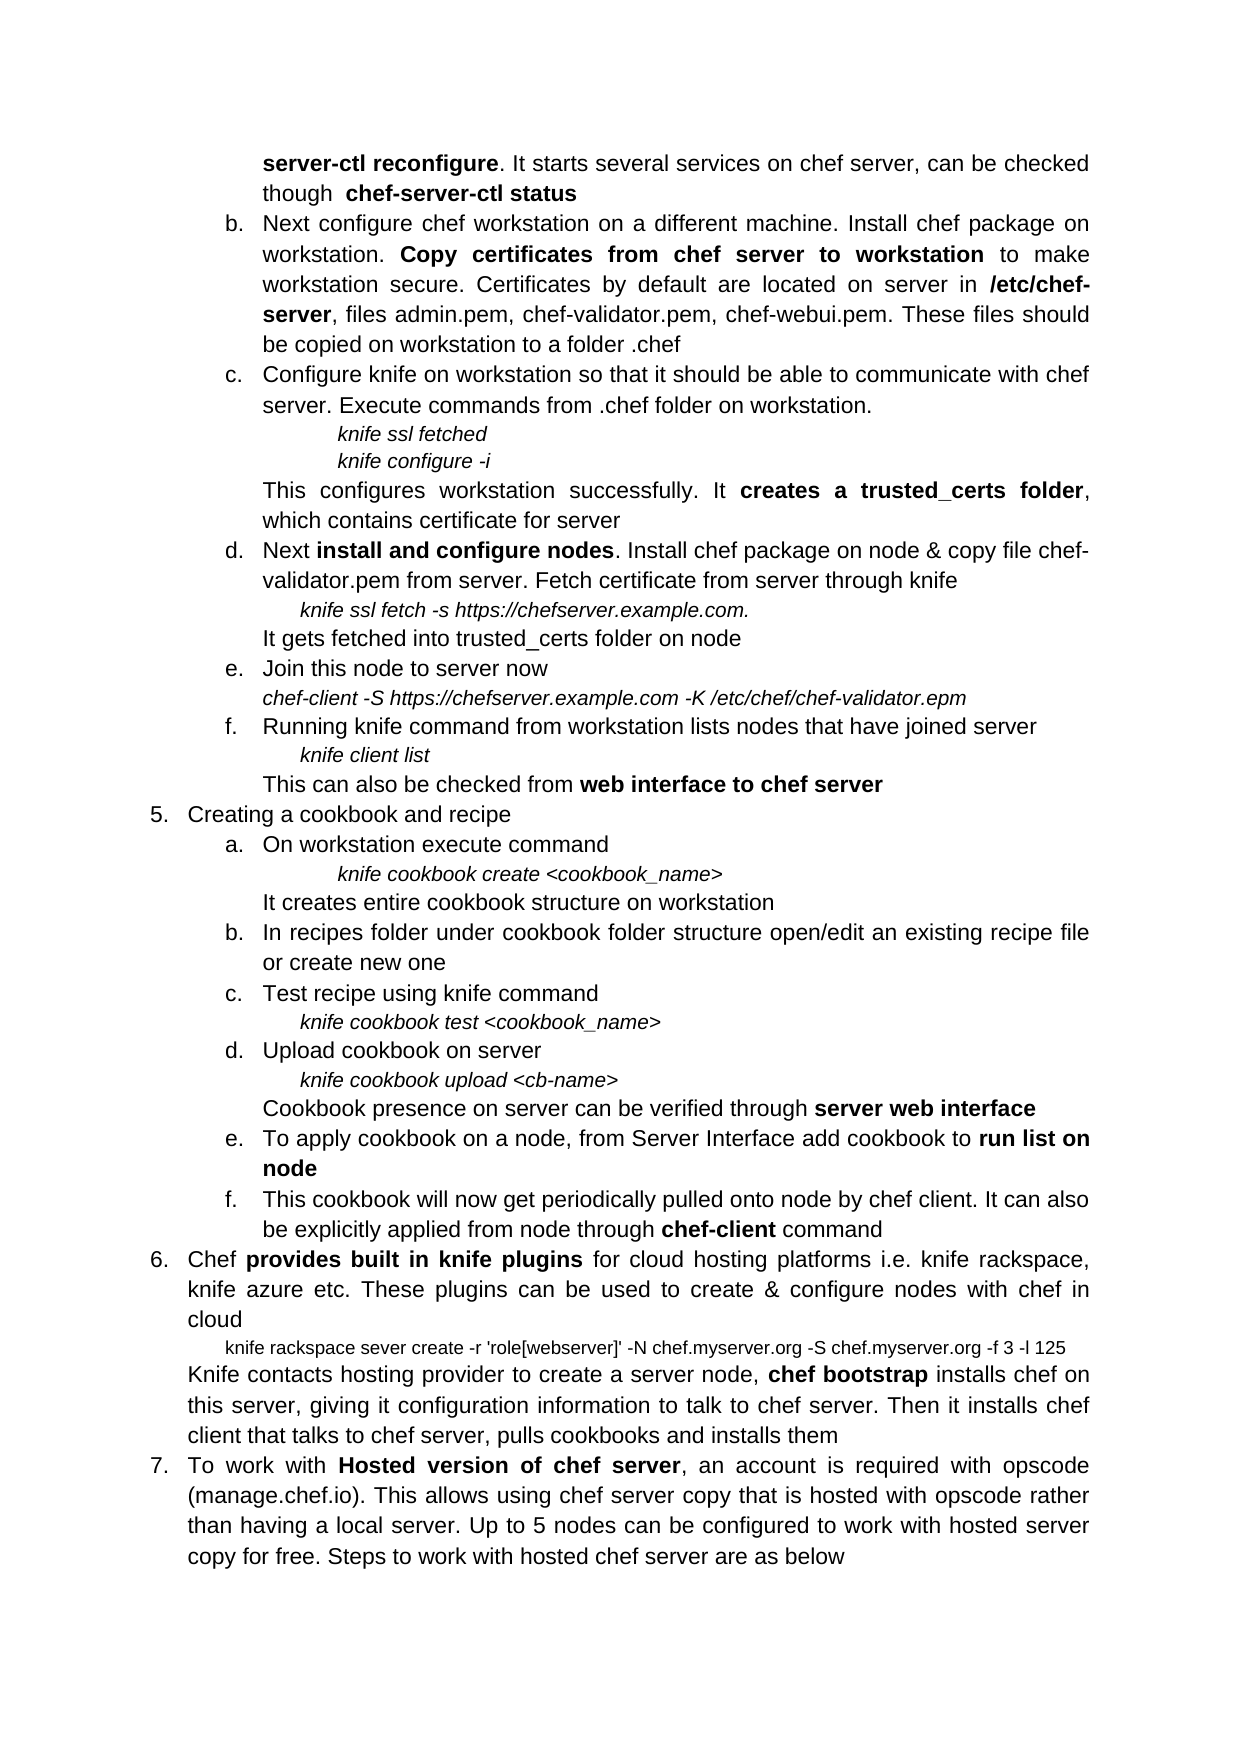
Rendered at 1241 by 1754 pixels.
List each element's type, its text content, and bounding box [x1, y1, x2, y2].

list knife cookbook upload <cb-name> [225, 1067, 1090, 1091]
list It gets fetched into trusted_certs folder on node [262, 625, 1090, 652]
list knife client list [225, 743, 1090, 767]
list knife cookbook create <cookbook_name> [337, 861, 1090, 885]
list Knife contacts hosting provider to create a server node, chef bootstrap installs chef on this server, giving it configuration information to talk to chef server. Then it installs chef client that talks to chef server, pulls cookbooks and installs them [187, 1361, 1090, 1448]
list Test recipe using knife command [225, 979, 1090, 1006]
list Configure knife on workstation so that it should be able to communicate with chef server. Execute commands from .chef folder on workstation. [225, 361, 1090, 418]
list Chef provides built in knife plugins for cloud hosting platforms i.e. knife rackspace, knife azure etc. These plugins can be used to create & configure nodes with chef in cloud [150, 1246, 1090, 1333]
list Running knife command from workstation lists nodes that have joined server [225, 713, 1090, 739]
list chef-client -S https://chefserver.example.com -K /etc/chef/chef-validator.epm [262, 686, 1090, 709]
list Upload cookbook on server [225, 1037, 1090, 1064]
list knife ssl fetched [337, 422, 1090, 446]
list This configures workstation successfully. It creates a trusted_certs folder, which contains certificate for server [262, 477, 1090, 533]
list To apply cookbook on a node, from Server Interface add cookbook to run list on node [225, 1125, 1090, 1182]
list knife ssl fetch -s https://chefserver.example.com. [225, 598, 1090, 622]
list It creates entire cookbook structure on workstation [262, 889, 1090, 915]
list This cookbook will now get periodically pulled onto node by chef client. It can also be explicitly applied from node through chef-client command [225, 1186, 1090, 1242]
list This can also be checked from web interface to chef server [262, 771, 1090, 797]
list knife configure -i [337, 449, 1090, 473]
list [225, 150, 1090, 207]
list Cookbook presence on server can be verified through server web interface [262, 1095, 1090, 1121]
list Creating a cookbook and recipe [150, 801, 1090, 827]
list To work with Hosted version of chef server, an account is required with opscode (manage.chef.io). This allows using chef server copy that is hosted with opscode rather than having a local server. Up to 5 nodes can be configured to work with hosted server copy for free. Steps to work with hosted chef server are as below [150, 1452, 1090, 1569]
list In recipes folder under cookbook folder structure open/edit an existing recipe file or create new one [225, 919, 1090, 976]
list On workstation execute command [225, 831, 1090, 858]
list Next configure chef workstation on a different machine. Install chef package on workstation. Copy certificates from chef server to workstation to make workstation secure. Certificates by default are located on server in /etc/chef-server, files admin.pem, chef-validator.pem, chef-webui.pem. These files should be copied on workstation to a folder .chef [225, 210, 1090, 358]
list knife rackspace sever create -r 'role[webserver]' -N chef.myserver.org -S chef.myserver.org -f 3 -l 125 [187, 1337, 1090, 1358]
list Next install and configure nodes. Install chef package on node & copy file chef-validator.pem from server. Fetch certificate from server through knife [225, 537, 1090, 594]
list knife cookbook test <cookbook_name> [262, 1010, 1090, 1034]
list Join this node to server now [225, 655, 1090, 682]
